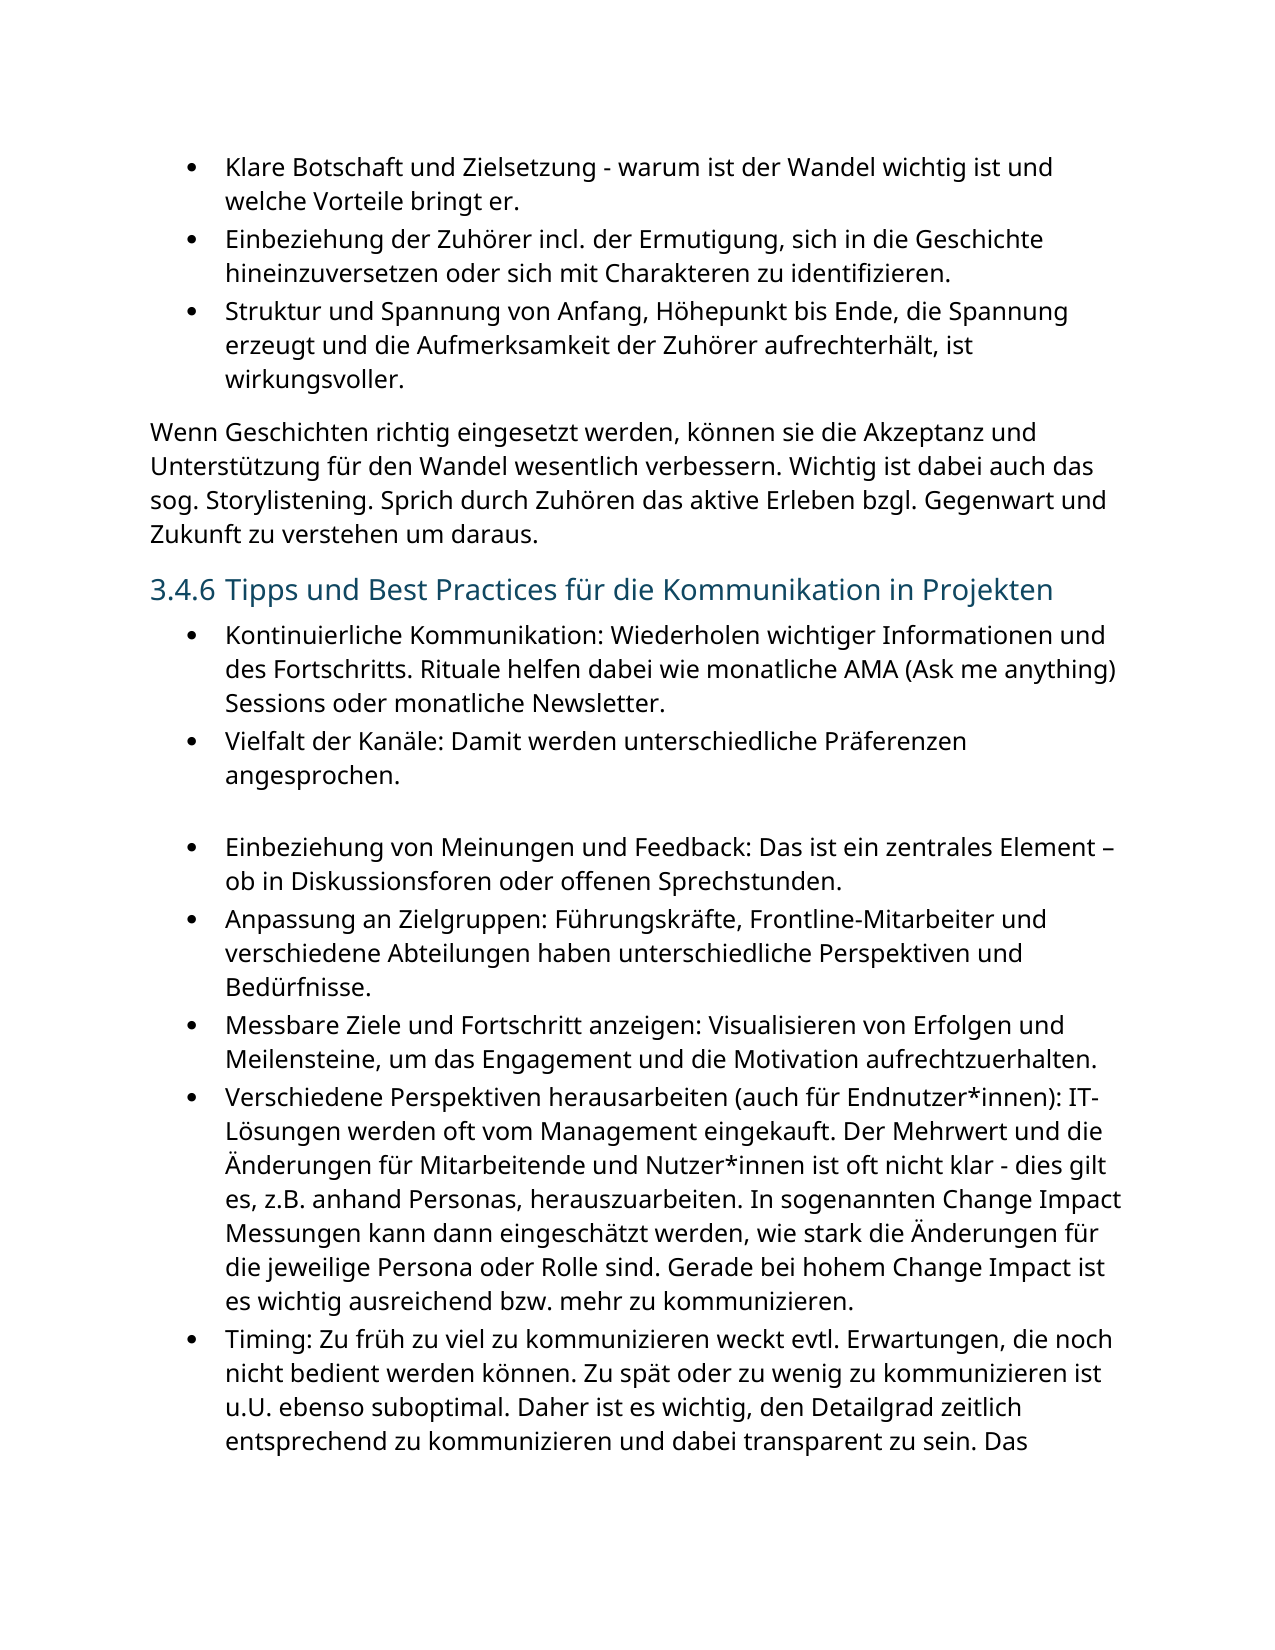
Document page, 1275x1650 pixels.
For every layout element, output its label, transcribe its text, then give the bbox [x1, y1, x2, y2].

list Kontinuierliche Kommunikation: Wiederholen wichtiger Informationen und des Fortschritts. Rituale helfen dabei wie monatliche AMA (Ask me anything) Sessions oder monatliche Newsletter. [187, 618, 1125, 720]
list Einbeziehung von Meinungen und Feedback: Das ist ein zentrales Element – ob in Diskussionsforen oder offenen Sprechstunden. [187, 829, 1125, 898]
list Struktur und Spannung von Anfang, Höhepunkt bis Ende, die Spannung erzeugt und die Aufmerksamkeit der Zuhörer aufrechterhält, ist wirkungsvoller. [187, 294, 1125, 396]
list Klare Botschaft und Zielsetzung - warum ist der Wandel wichtig ist und welche Vorteile bringt er. [187, 150, 1125, 218]
text Wenn Geschichten richtig eingesetzt werden, können sie die Akzeptanz und Unterstützung für den Wandel wesentlich verbessern. Wichtig ist dabei auch das sog. Storylistening. Sprich durch Zuhören das aktive Erleben bzgl. Gegenwart und Zukunft zu verstehen um daraus. [150, 415, 1125, 551]
list Anpassung an Zielgruppen: Führungskräfte, Frontline-Mitarbeiter und verschiedene Abteilungen haben unterschiedliche Perspektiven und Bedürfnisse. [187, 901, 1125, 1004]
list Einbeziehung der Zuhörer incl. der Ermutigung, sich in die Geschichte hineinzuversetzen oder sich mit Charakteren zu identifizieren. [187, 222, 1125, 290]
list Verschiedene Perspektiven herausarbeiten (auch für Endnutzer*innen): IT-Lösungen werden oft vom Management eingekauft. Der Mehrwert und die Änderungen für Mitarbeitende und Nutzer*innen ist oft nicht klar - dies gilt es, z.B. anhand Personas, herauszuarbeiten. In sogenannten Change Impact Messungen kann dann eingeschätzt werden, wie stark die Änderungen für die jeweilige Persona oder Rolle sind. Gerade bei hohem Change Impact ist es wichtig ausreichend bzw. mehr zu kommunizieren. [187, 1079, 1125, 1318]
list Vielfalt der Kanäle: Damit werden unterschiedliche Präferenzen angesprochen. [187, 724, 1125, 826]
subtitle 3.4.6 Tipps und Best Practices für die Kommunikation in Projekten [150, 570, 1125, 609]
list Messbare Ziele und Fortschritt anzeigen: Visualisieren von Erfolgen und Meilensteine, um das Engagement und die Motivation aufrechtzuerhalten. [187, 1007, 1125, 1076]
